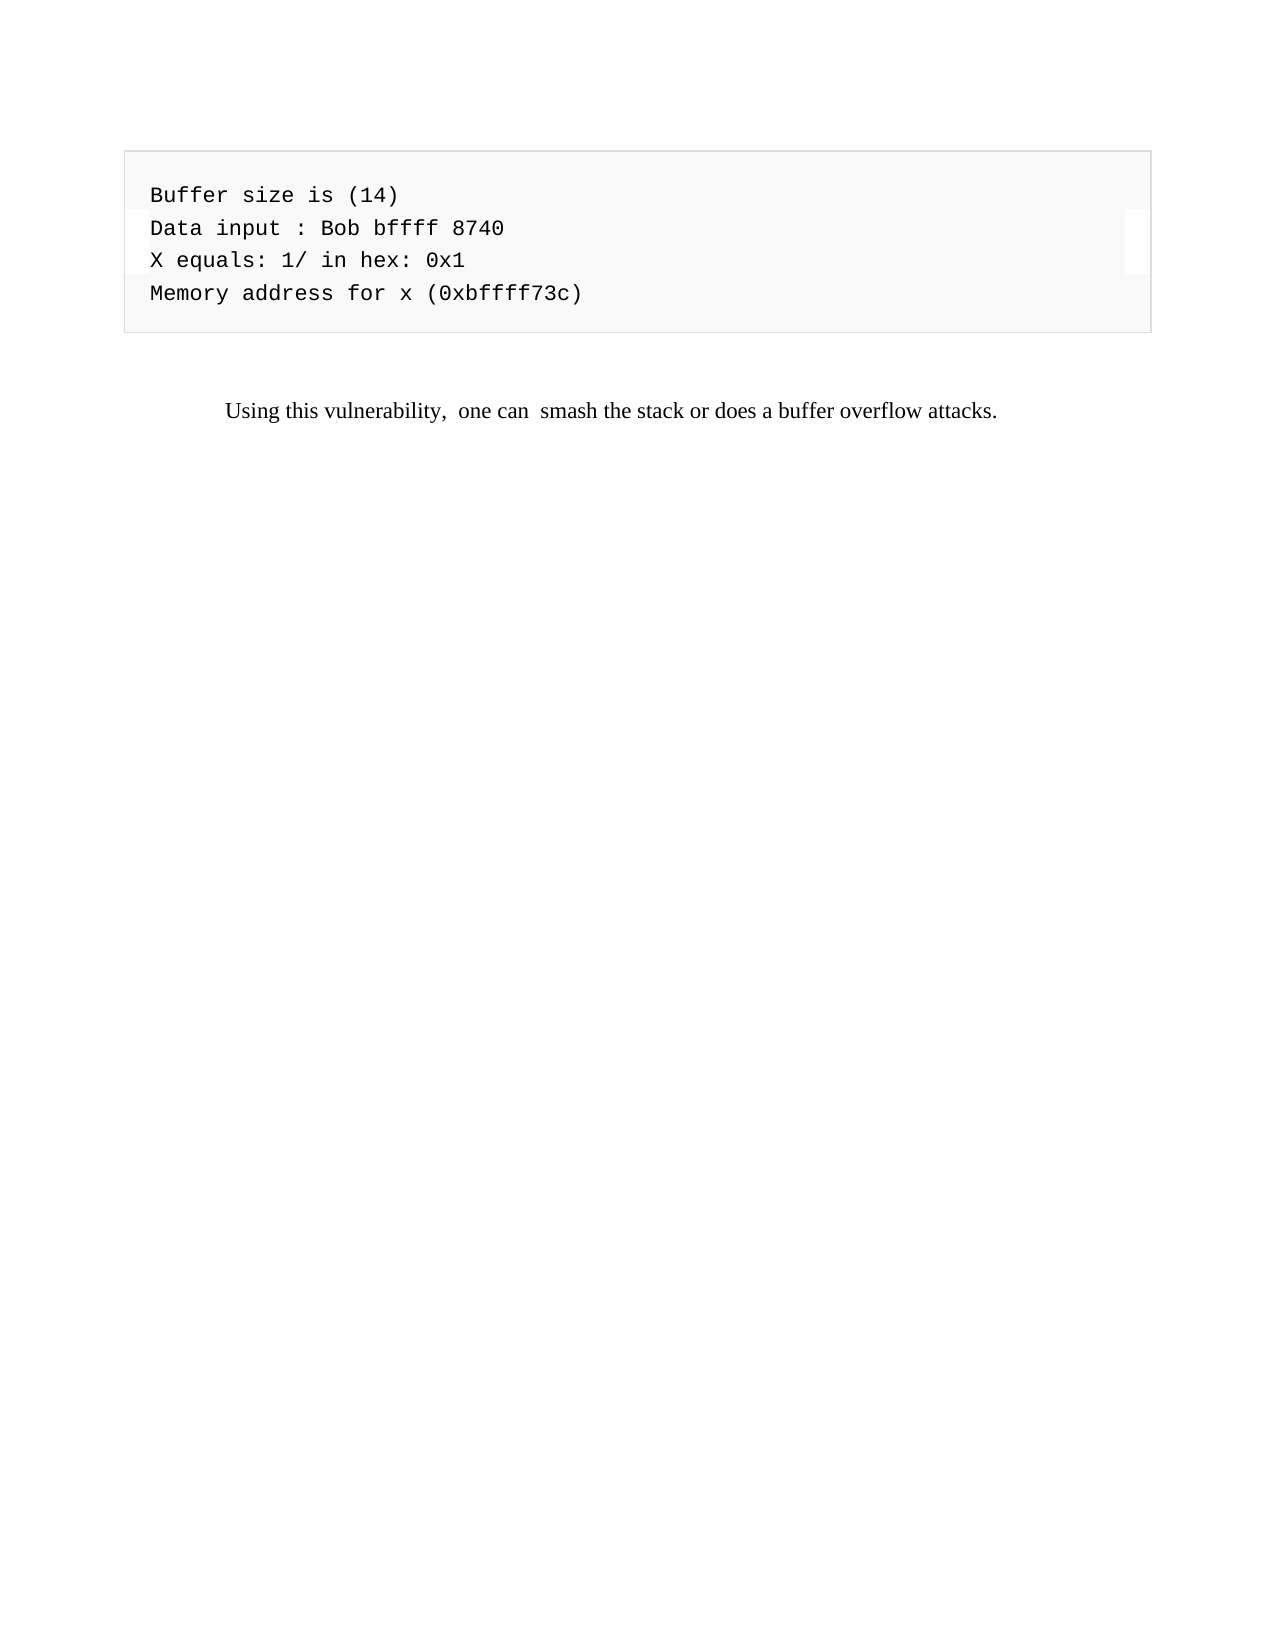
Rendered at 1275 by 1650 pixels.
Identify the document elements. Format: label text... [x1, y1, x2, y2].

text Data input : Bob bffff 8740 [150, 209, 1125, 242]
text Using this vulnerability, one can smash the stack or does a buffer overflow attacks. [150, 397, 1125, 423]
text Memory address for x (0xbffff73c) [125, 247, 1150, 332]
text Buffer size is (14) [125, 152, 1150, 209]
